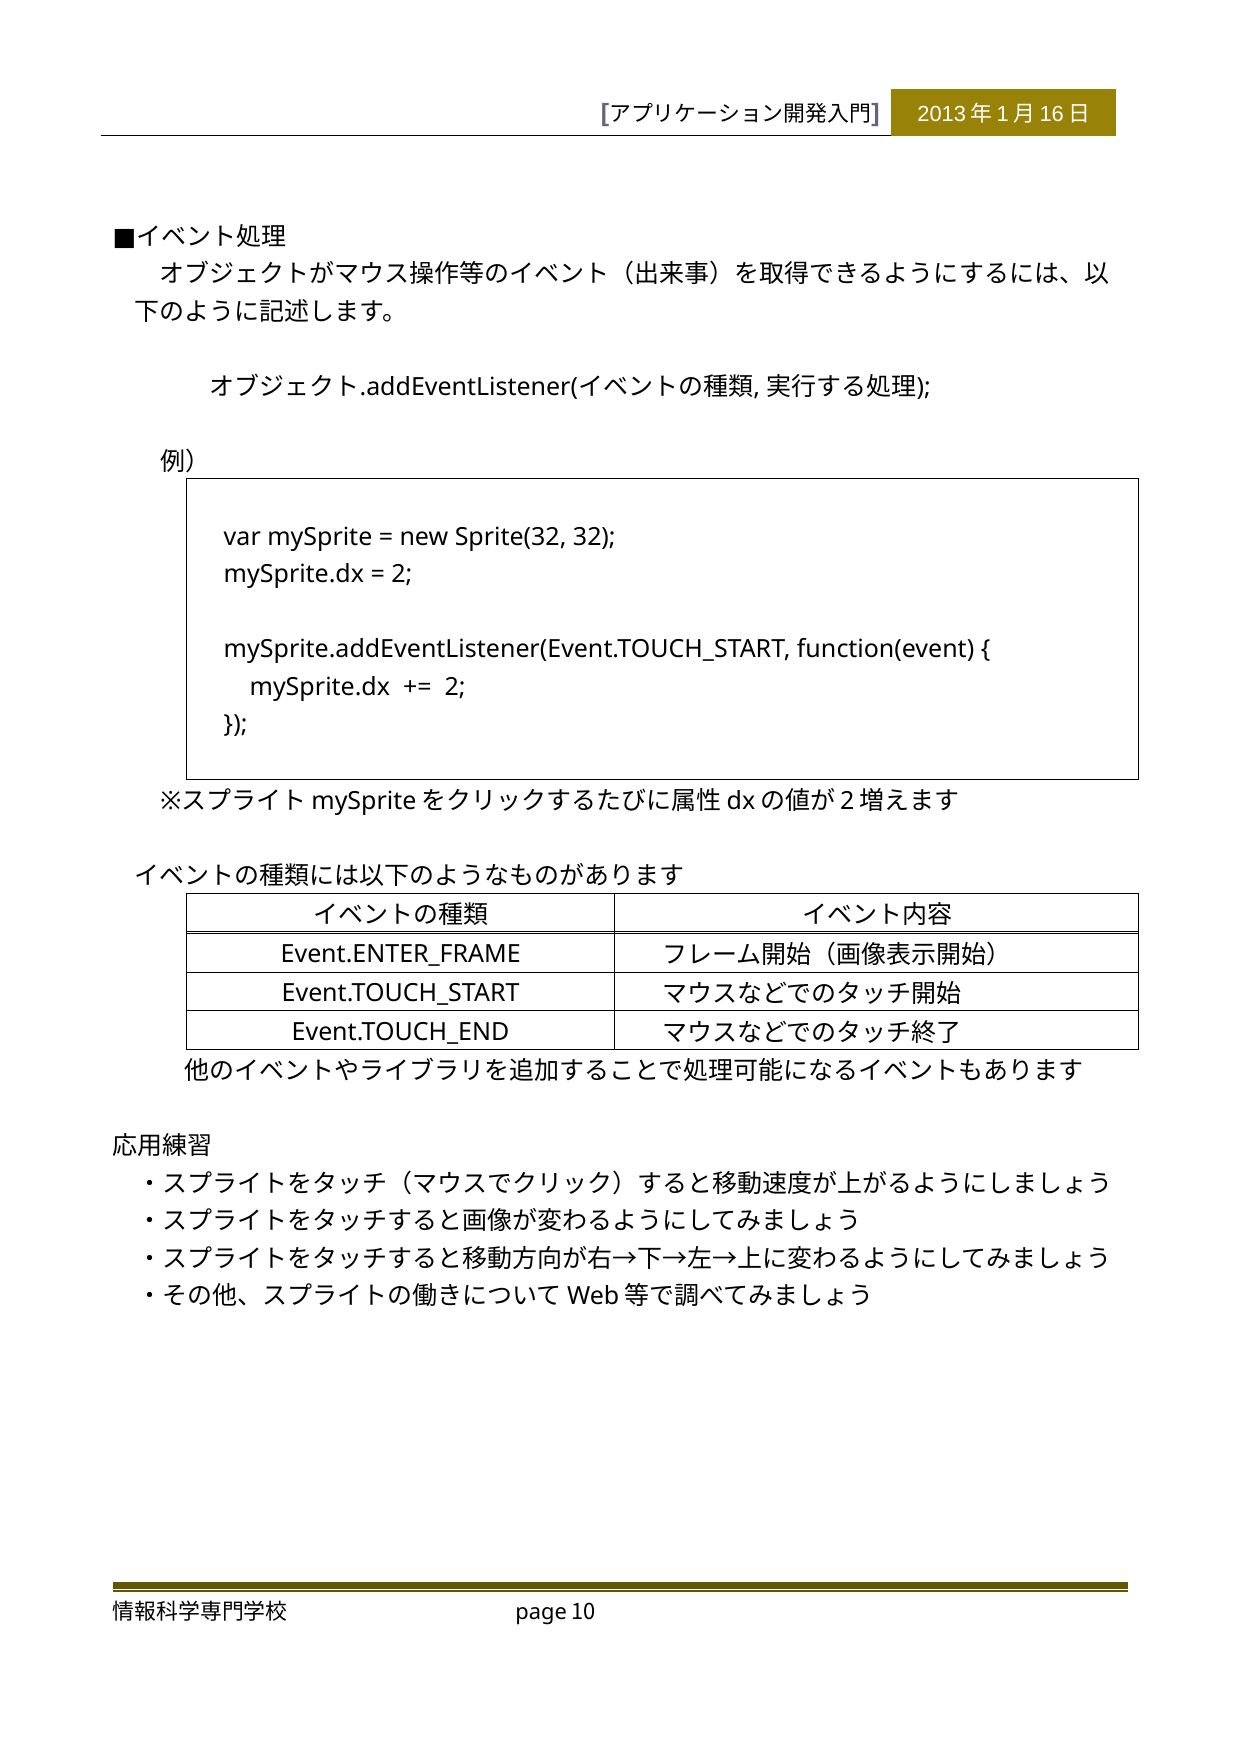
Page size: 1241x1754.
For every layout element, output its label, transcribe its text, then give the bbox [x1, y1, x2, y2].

text ※スプライトmySpriteをクリックするたびに属性dxの値が2増えます [134, 780, 1128, 818]
text 応用練習 [112, 1125, 1128, 1162]
text ・スプライトをタッチすると移動方向が右→下→左→上に変わるようにしてみましょう [112, 1237, 1128, 1275]
text オブジェクトがマウス操作等のイベント（出来事）を取得できるようにするには、以下のように記述します。 [134, 253, 1128, 328]
text ■イベント処理 [112, 216, 1128, 253]
table_cell Event.TOUCH_START [187, 973, 614, 1010]
text 例） [134, 441, 1128, 478]
text ・スプライトをタッチすると画像が変わるようにしてみましょう [112, 1200, 1128, 1237]
text オブジェクト.addEventListener(イベントの種類, 実行する処理); [134, 366, 1128, 403]
text 他のイベントやライブラリを追加することで処理可能になるイベントもあります [134, 1050, 1128, 1087]
text イベントの種類には以下のようなものがあります [134, 855, 1128, 893]
table_header イベントの種類 [187, 894, 614, 931]
table_header var mySprite = new Sprite(32, 32); mySprite.dx = 2; mySprite.addEventListener(Event.TOUCH_START, function(event) { mySprite.dx += 2; }); [187, 479, 1138, 779]
table_header イベント内容 [615, 894, 1138, 931]
table_cell Event.TOUCH_END [187, 1011, 614, 1049]
table_cell マウスなどでのタッチ終了 [615, 1011, 1138, 1049]
table_cell フレーム開始（画像表示開始） [615, 934, 1138, 972]
text ・スプライトをタッチ（マウスでクリック）すると移動速度が上がるようにしましょう [112, 1162, 1128, 1200]
text ・その他、スプライトの働きについてWeb等で調べてみましょう [112, 1275, 1128, 1312]
table_cell Event.ENTER_FRAME [187, 934, 614, 972]
table_cell マウスなどでのタッチ開始 [615, 973, 1138, 1010]
